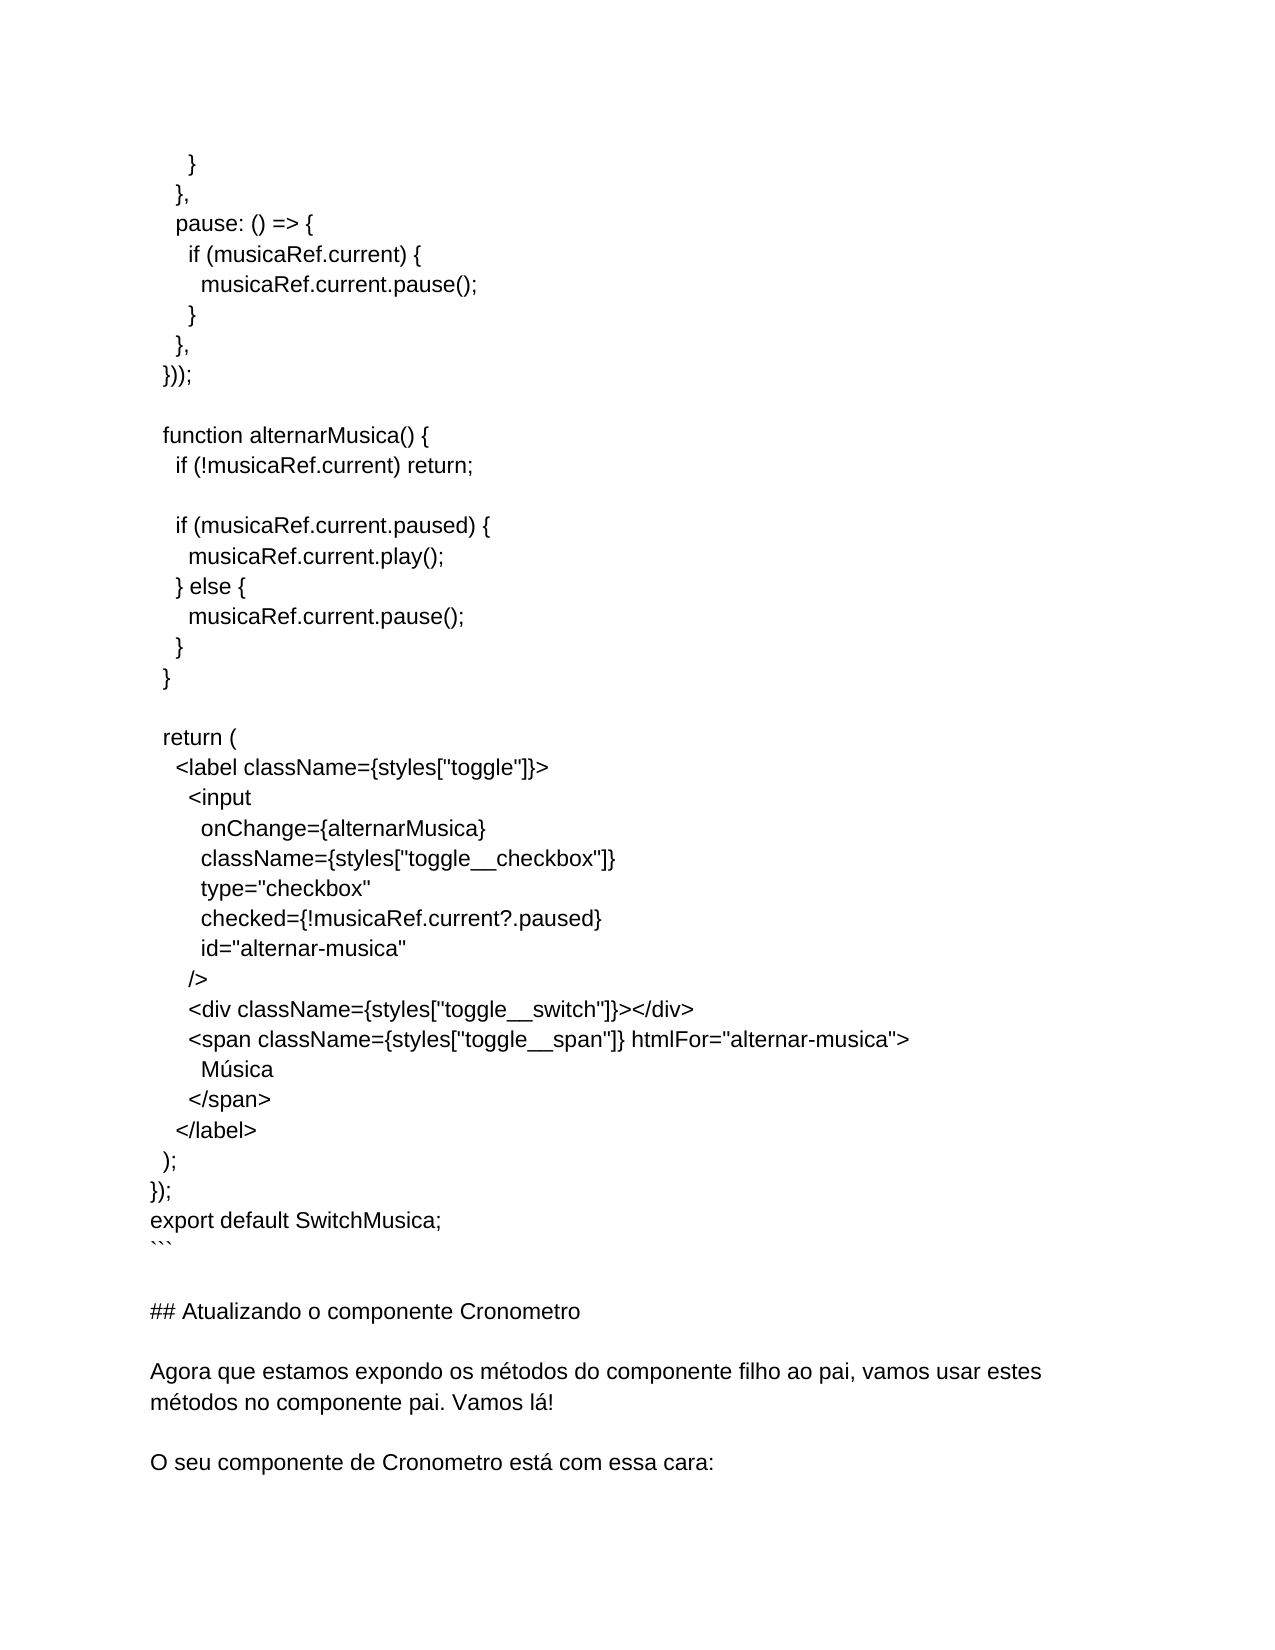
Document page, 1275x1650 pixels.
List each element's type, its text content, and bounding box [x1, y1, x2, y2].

text ## Atualizando o componente Cronometro [150, 1298, 1125, 1324]
text Agora que estamos expondo os métodos do componente filho ao pai, vamos usar estes métodos no componente pai. Vamos lá! [150, 1358, 1125, 1415]
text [150, 150, 1125, 1234]
text ``` [150, 1237, 1125, 1264]
text O seu componente de Cronometro está com essa cara: [150, 1449, 1125, 1475]
